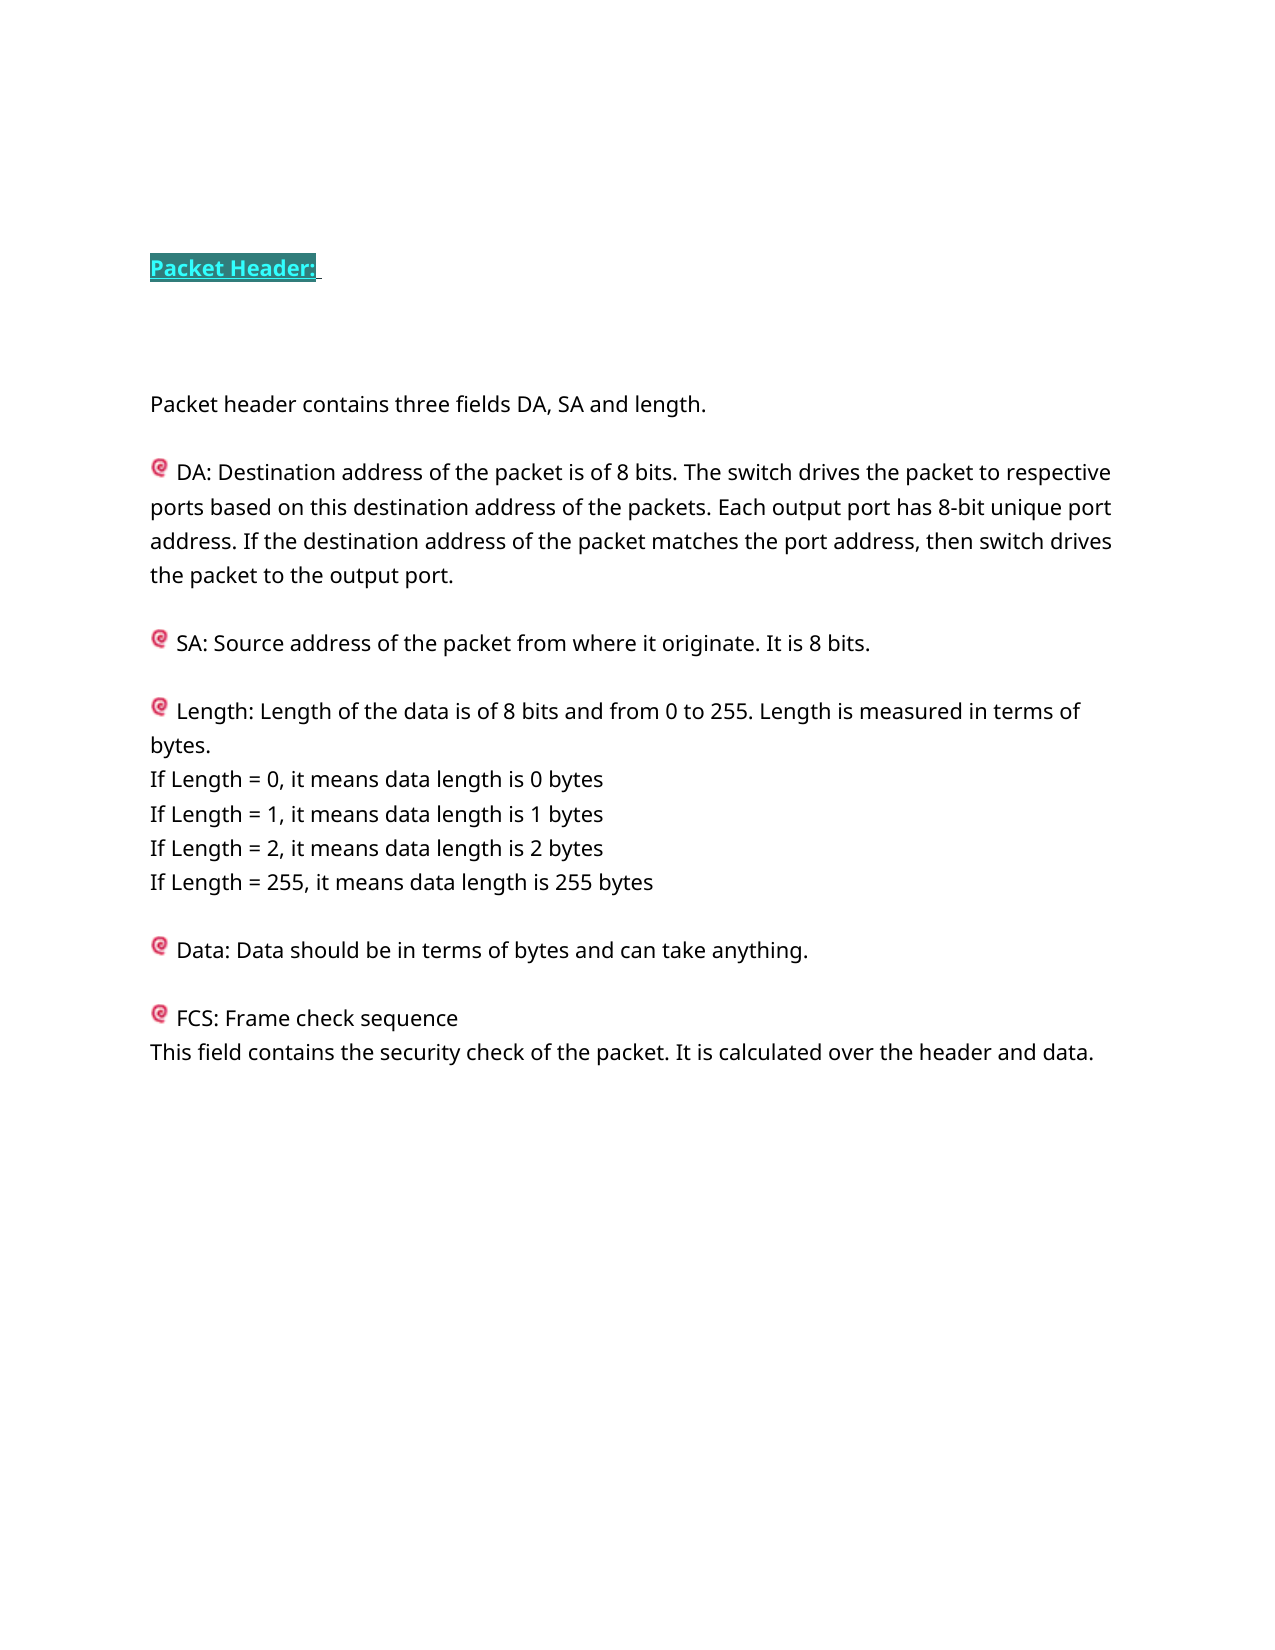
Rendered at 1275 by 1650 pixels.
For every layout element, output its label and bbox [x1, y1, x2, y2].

picture [150, 458, 170, 481]
picture [150, 697, 170, 720]
text [150, 150, 1125, 1067]
picture [150, 629, 170, 652]
picture [150, 936, 170, 959]
picture [150, 1004, 170, 1027]
